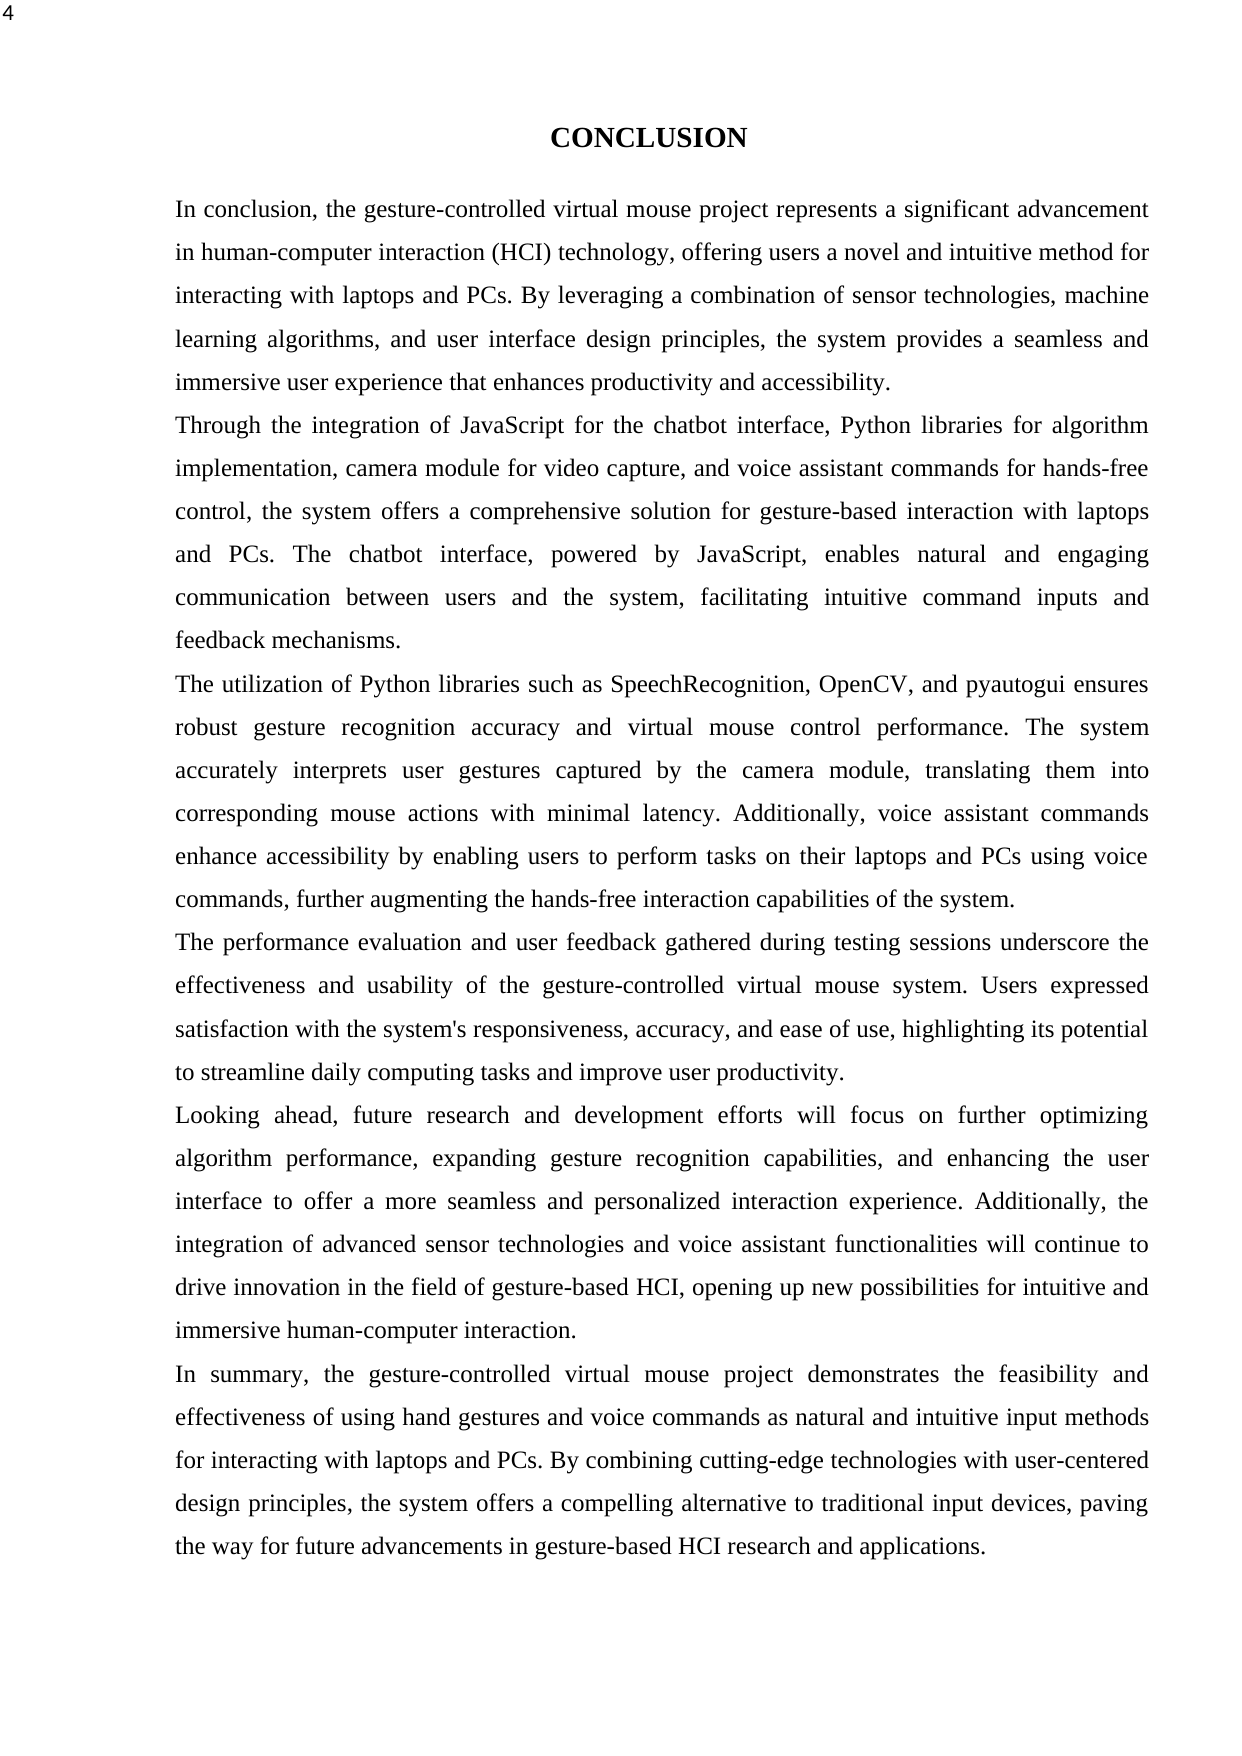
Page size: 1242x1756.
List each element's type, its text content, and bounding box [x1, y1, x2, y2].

text In conclusion, the gesture-controlled virtual mouse project represents a significant advancement in human-computer interaction (HCI) technology, offering users a novel and intuitive method for interacting with laptops and PCs. By leveraging a combination of sensor technologies, machine learning algorithms, and user interface design principles, the system provides a seamless and immersive user experience that enhances productivity and accessibility. [175, 194, 1150, 396]
text The performance evaluation and user feedback gathered during testing sessions underscore the effectiveness and usability of the gesture-controlled virtual mouse system. Users expressed satisfaction with the system's responsiveness, accuracy, and ease of use, highlighting its potential to streamline daily computing tasks and improve user productivity. [175, 927, 1150, 1086]
text The utilization of Python libraries such as SpeechRecognition, OpenCV, and pyautogui ensures robust gesture recognition accuracy and virtual mouse control performance. The system accurately interprets user gestures captured by the camera module, translating them into corresponding mouse actions with minimal latency. Additionally, voice assistant commands enhance accessibility by enabling users to perform tasks on their laptops and PCs using voice commands, further augmenting the hands-free interaction capabilities of the system. [175, 669, 1150, 913]
text Looking ahead, future research and development efforts will focus on further optimizing algorithm performance, expanding gesture recognition capabilities, and enhancing the user interface to offer a more seamless and personalized interaction experience. Additionally, the integration of advanced sensor technologies and voice assistant functionalities will continue to drive innovation in the field of gesture-based HCI, opening up new possibilities for intuitive and immersive human-computer interaction. [175, 1100, 1150, 1344]
text In summary, the gesture-controlled virtual mouse project demonstrates the feasibility and effectiveness of using hand gestures and voice commands as natural and intuitive input methods for interacting with laptops and PCs. By combining cutting-edge technologies with user-centered design principles, the system offers a compelling alternative to traditional input devices, paving the way for future advancements in gesture-based HCI research and applications. [175, 1359, 1150, 1560]
subtitle CONCLUSION [524, 120, 972, 153]
text Through the integration of JavaScript for the chatbot interface, Python libraries for algorithm implementation, camera module for video capture, and voice assistant commands for hands-free control, the system offers a comprehensive solution for gesture-based interaction with laptops and PCs. The chatbot interface, powered by JavaScript, enables natural and engaging communication between users and the system, facilitating intuitive command inputs and feedback mechanisms. [175, 410, 1150, 654]
